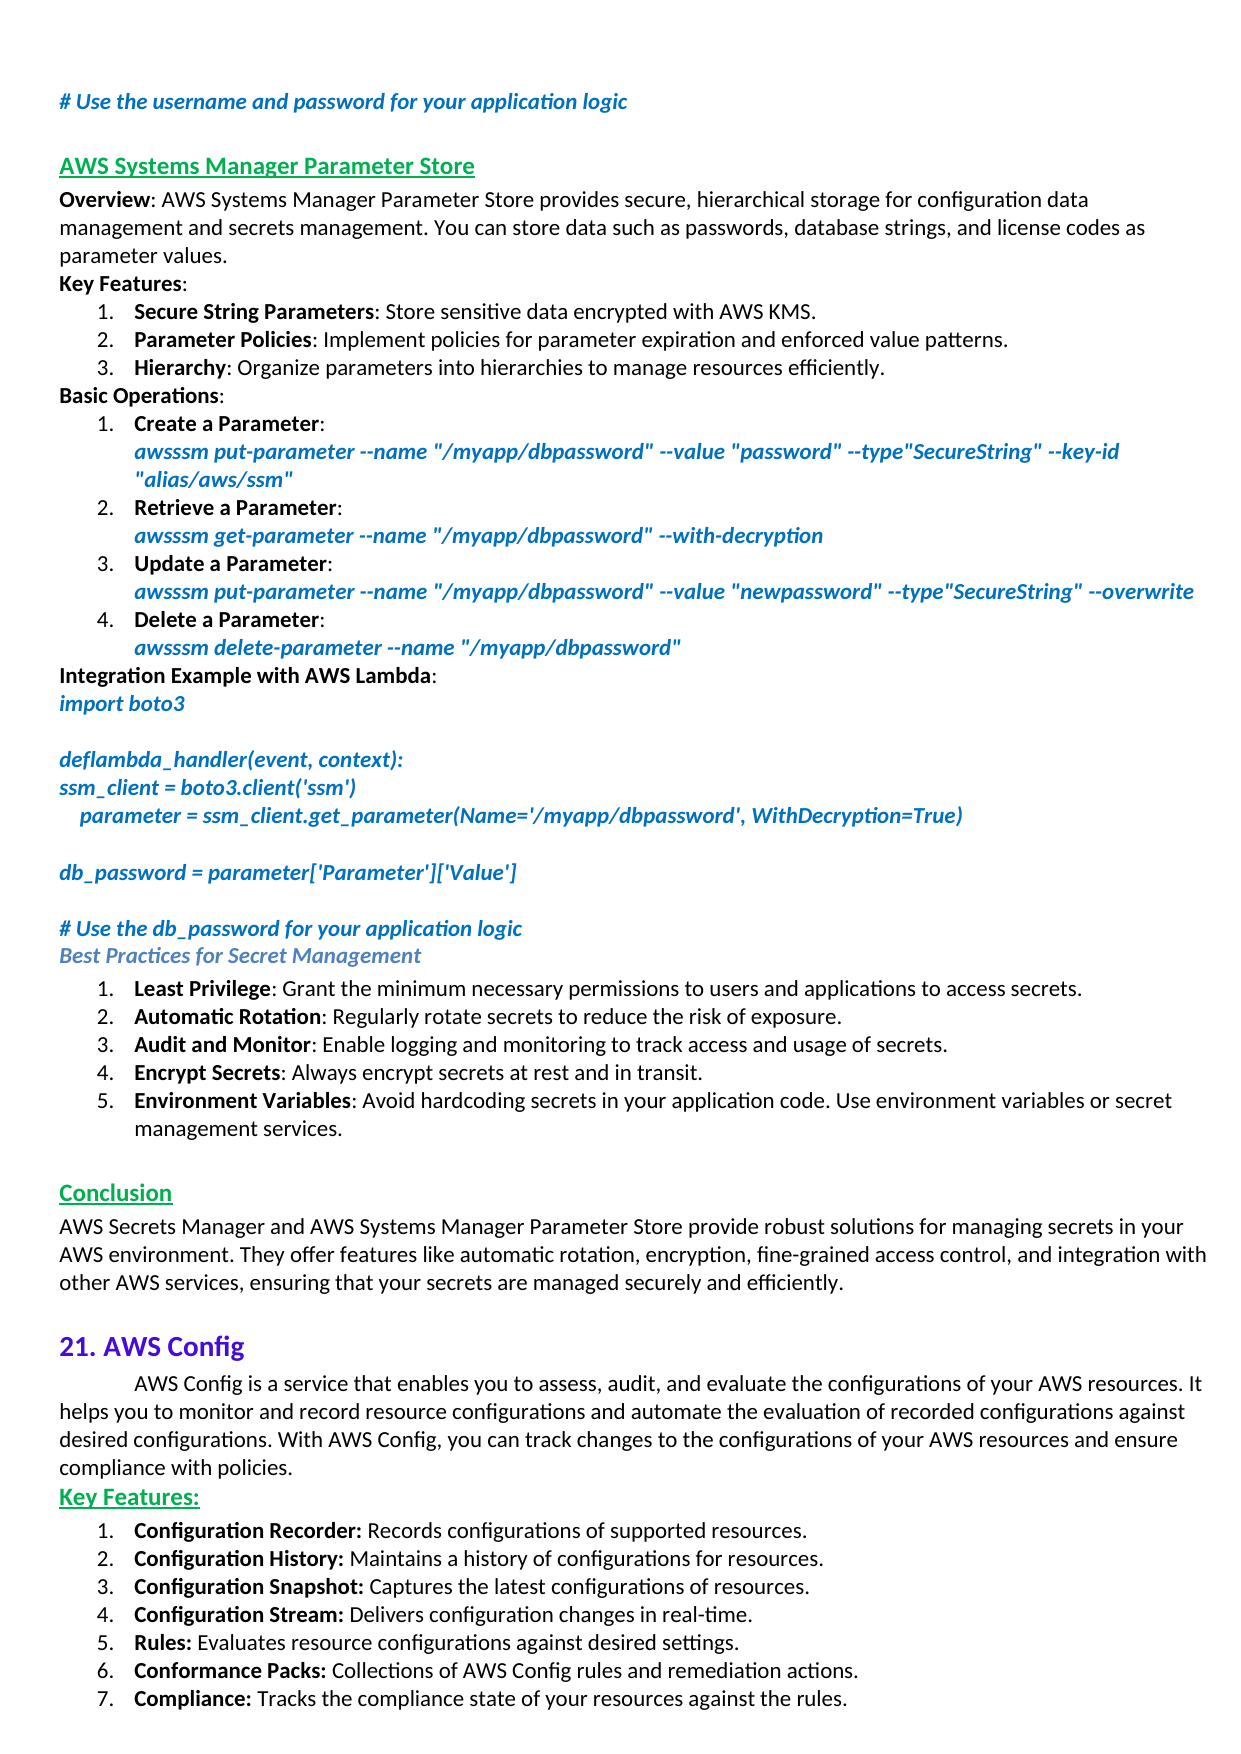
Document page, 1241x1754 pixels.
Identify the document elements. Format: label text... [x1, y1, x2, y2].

list Create a Parameter: [97, 409, 1211, 437]
list Hierarchy: Organize parameters into hierarchies to manage resources efficiently. [97, 353, 1211, 381]
text ssm_client = boto3.client('ssm') [59, 773, 1211, 802]
text 21. AWS Config [59, 1328, 1211, 1364]
text awsssm delete-parameter --name "/myapp/dbpassword" [134, 633, 1211, 661]
text Integration Example with AWS Lambda: [59, 661, 1211, 689]
text import boto3 [59, 689, 1211, 717]
text # Use the db_password for your application logic [59, 914, 1211, 942]
list Configuration Stream: Delivers configuration changes in real-time. [97, 1600, 1211, 1628]
text # Use the username and password for your application logic [59, 87, 1211, 115]
list Configuration Recorder: Records configurations of supported resources. [97, 1516, 1211, 1544]
list Environment Variables: Avoid hardcoding secrets in your application code. Use environment variables or secret management services. [97, 1086, 1211, 1142]
list Least Privilege: Grant the minimum necessary permissions to users and applications to access secrets. [97, 974, 1211, 1002]
text awsssm put-parameter --name "/myapp/dbpassword" --value "newpassword" --type"SecureString" --overwrite [134, 577, 1211, 605]
text AWS Secrets Manager and AWS Systems Manager Parameter Store provide robust solutions for managing secrets in your AWS environment. They offer features like automatic rotation, encryption, fine-grained access control, and integration with other AWS services, ensuring that your secrets are managed securely and efficiently. [59, 1212, 1211, 1296]
text awsssm get-parameter --name "/myapp/dbpassword" --with-decryption [134, 521, 1211, 549]
list Configuration History: Maintains a history of configurations for resources. [97, 1544, 1211, 1572]
text AWS Config is a service that enables you to assess, audit, and evaluate the configurations of your AWS resources. It helps you to monitor and record resource configurations and automate the evaluation of recorded configurations against desired configurations. With AWS Config, you can track changes to the configurations of your AWS resources and ensure compliance with policies. [59, 1369, 1211, 1481]
list Delete a Parameter: [97, 605, 1211, 633]
text Basic Operations: [59, 381, 1211, 409]
list Audit and Monitor: Enable logging and monitoring to track access and usage of secrets. [97, 1030, 1211, 1058]
list Configuration Snapshot: Captures the latest configurations of resources. [97, 1572, 1211, 1600]
list Conformance Packs: Collections of AWS Config rules and remediation actions. [97, 1656, 1211, 1684]
list Rules: Evaluates resource configurations against desired settings. [97, 1628, 1211, 1656]
list Update a Parameter: [97, 549, 1211, 577]
text parameter = ssm_client.get_parameter(Name='/myapp/dbpassword', WithDecryption=True) [59, 802, 1211, 829]
text awsssm put-parameter --name "/myapp/dbpassword" --value "password" --type"SecureString" --key-id "alias/aws/ssm" [134, 437, 1211, 493]
list Encrypt Secrets: Always encrypt secrets at rest and in transit. [97, 1058, 1211, 1086]
subtitle Best Practices for Secret Management [59, 942, 1211, 970]
subtitle Key Features: [59, 1481, 1211, 1512]
subtitle AWS Systems Manager Parameter Store [59, 150, 1211, 181]
list Parameter Policies: Implement policies for parameter expiration and enforced value patterns. [97, 325, 1211, 353]
text db_password = parameter['Parameter']['Value'] [59, 858, 1211, 886]
list Compliance: Tracks the compliance state of your resources against the rules. [97, 1684, 1211, 1712]
list Automatic Rotation: Regularly rotate secrets to reduce the risk of exposure. [97, 1002, 1211, 1030]
text Key Features: [59, 269, 1211, 297]
text deflambda_handler(event, context): [59, 746, 1211, 773]
subtitle Conclusion [59, 1177, 1211, 1207]
text Overview: AWS Systems Manager Parameter Store provides secure, hierarchical storage for configuration data management and secrets management. You can store data such as passwords, database strings, and license codes as parameter values. [59, 185, 1211, 269]
list Retrieve a Parameter: [97, 493, 1211, 521]
list Secure String Parameters: Store sensitive data encrypted with AWS KMS. [97, 297, 1211, 325]
